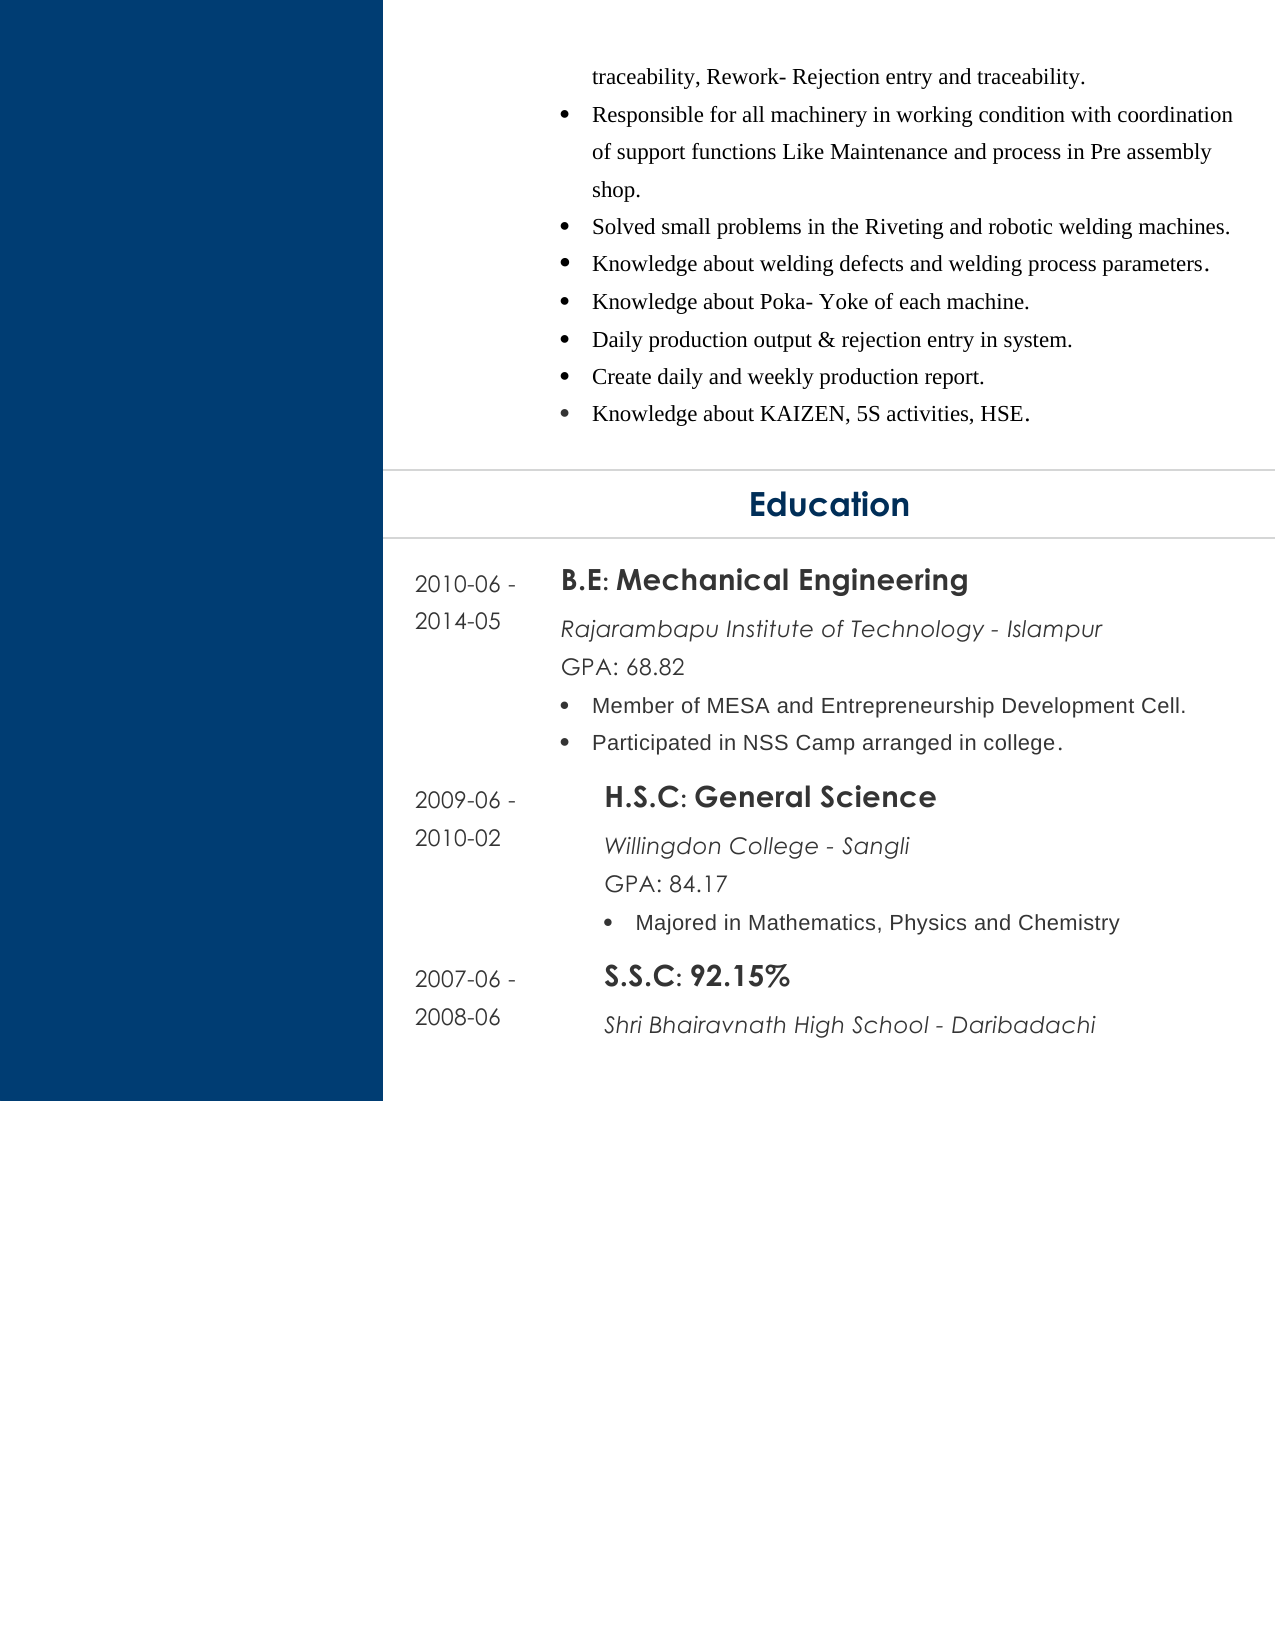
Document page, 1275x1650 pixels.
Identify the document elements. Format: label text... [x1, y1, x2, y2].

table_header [0, 0, 383, 1101]
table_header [383, 0, 1275, 469]
